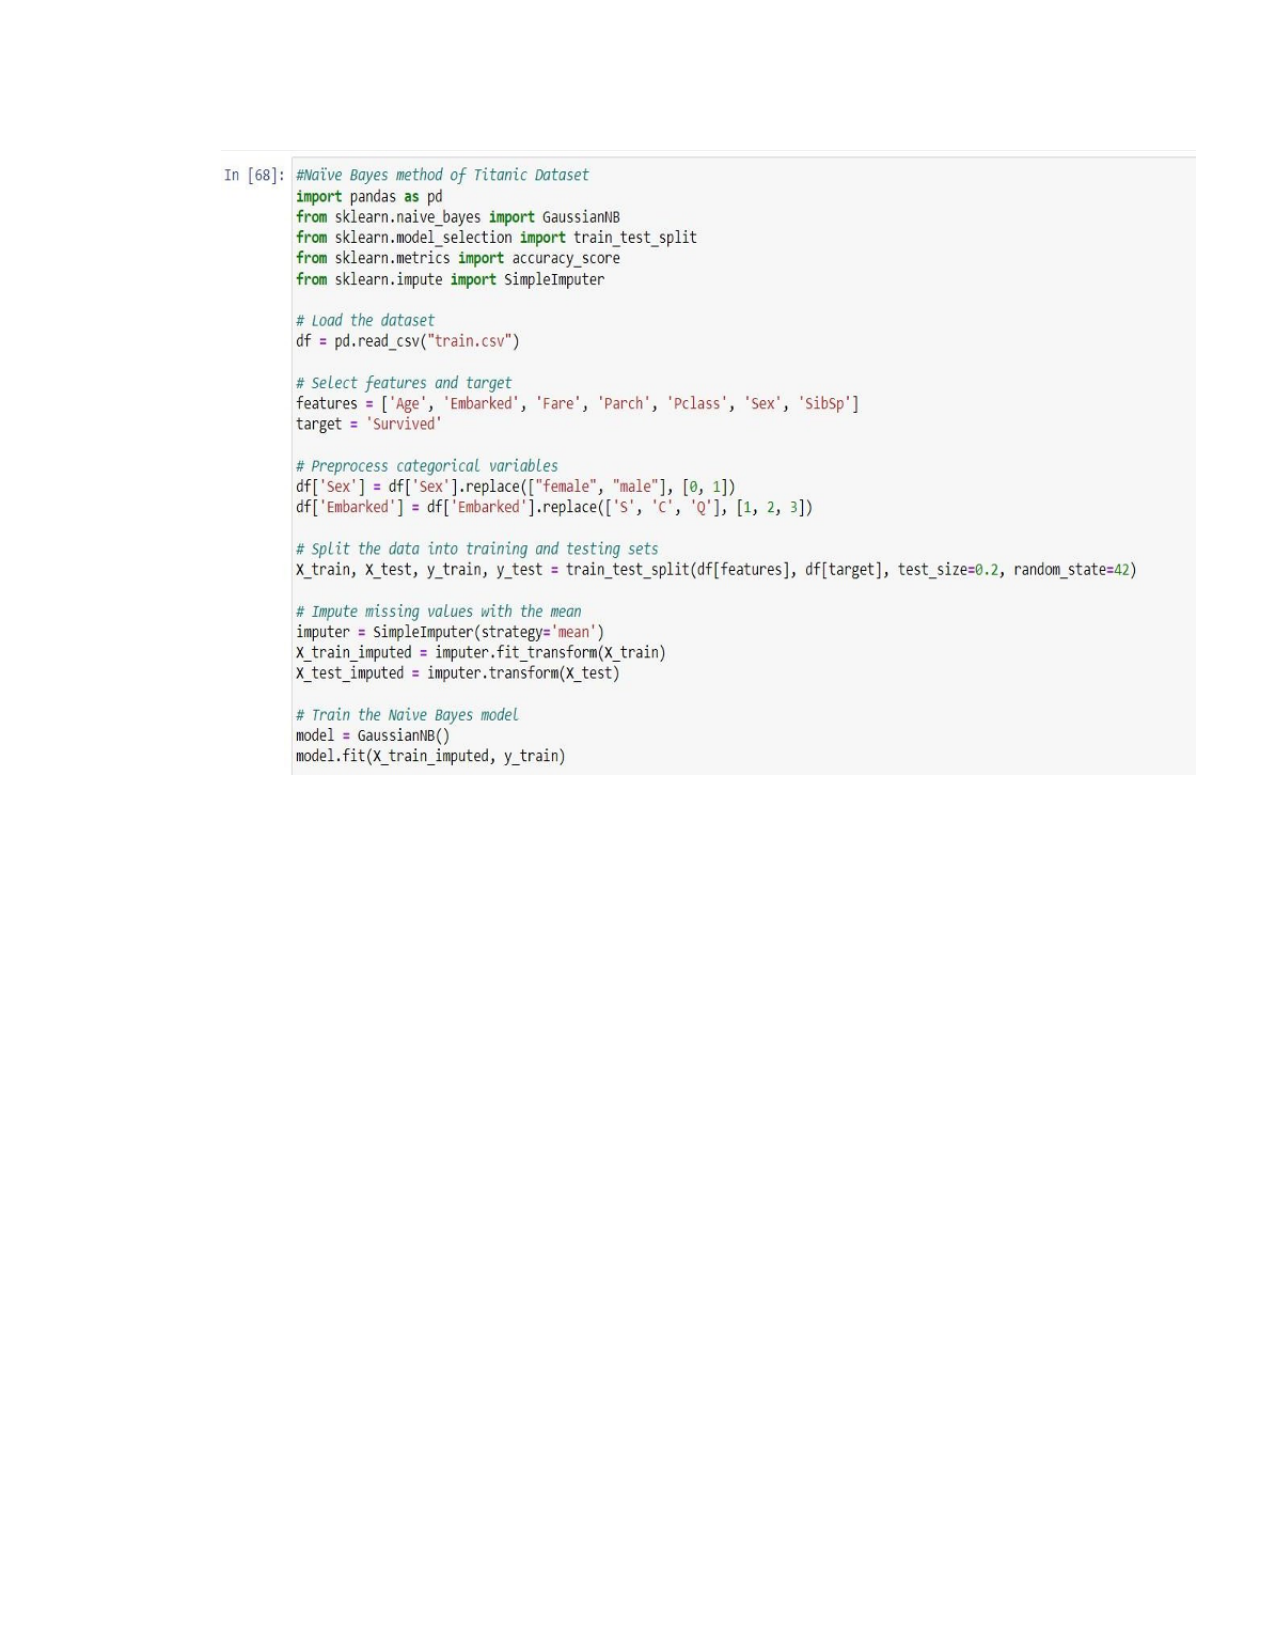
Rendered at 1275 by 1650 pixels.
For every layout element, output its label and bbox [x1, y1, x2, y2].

picture [220, 150, 1196, 775]
